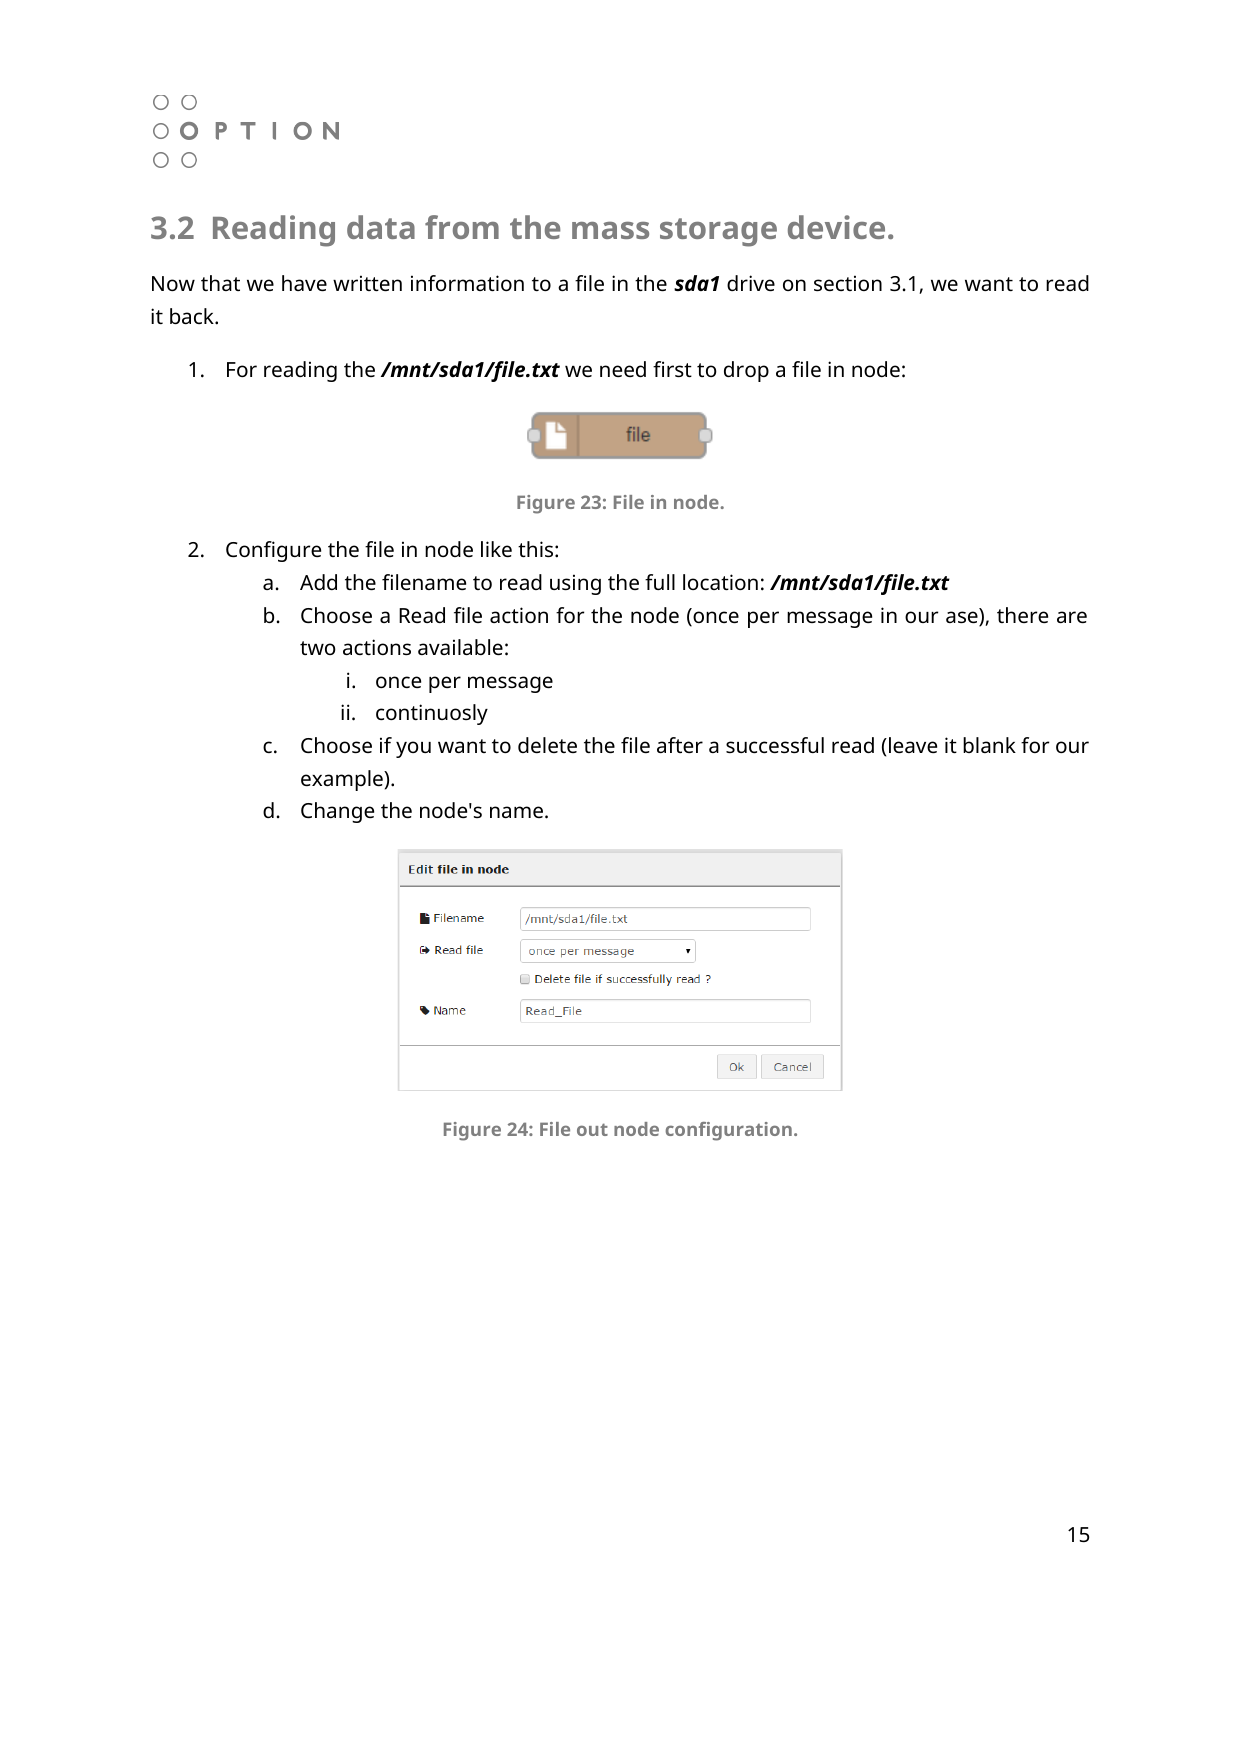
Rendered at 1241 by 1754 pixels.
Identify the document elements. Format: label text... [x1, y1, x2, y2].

list Add the filename to read using the full location: /mnt/sda1/file.txt [262, 568, 1090, 597]
list Choose a Read file action for the node (once per message in our ase), there are two actions available: [262, 601, 1090, 662]
subtitle Reading data from the mass storage device. [150, 206, 1090, 248]
list Configure the file in node like this: [187, 536, 1090, 564]
list For reading the /mnt/sda1/file.txt we need first to drop a file in node: [187, 356, 1090, 384]
list Choose if you want to delete the file after a successful read (leave it blank for our example). [262, 731, 1090, 792]
list once per message [356, 666, 1090, 694]
picture [397, 849, 843, 1091]
picture [526, 408, 714, 465]
list Change the node's name. [262, 796, 1090, 825]
text Now that we have written information to a file in the sda1 drive on section 3.1, we want to read it back. [150, 269, 1090, 331]
list continuosly [356, 698, 1090, 727]
picture [153, 95, 339, 168]
